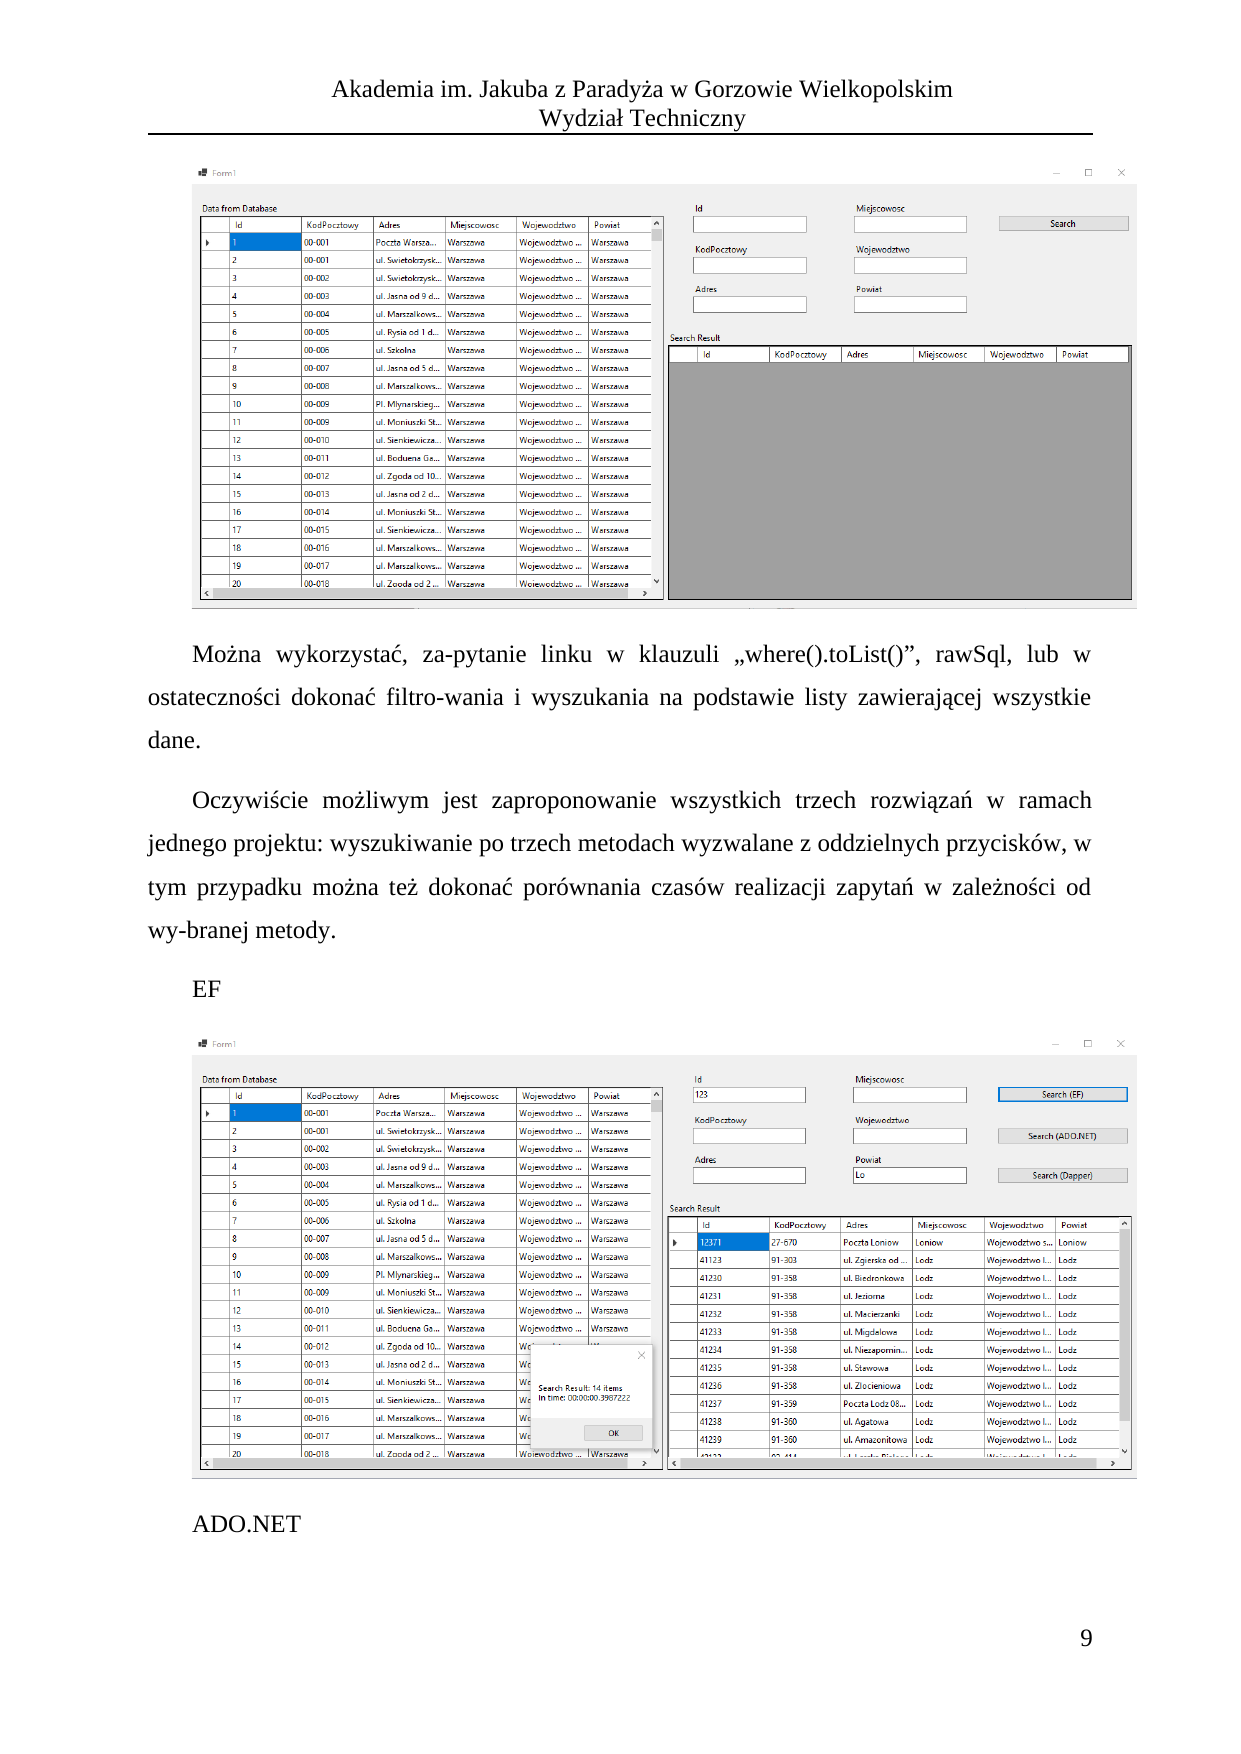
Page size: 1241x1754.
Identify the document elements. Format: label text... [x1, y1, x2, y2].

picture [191, 1034, 1137, 1479]
text ADO.NET [148, 1509, 1093, 1538]
text Można wykorzystać, za-pytanie linku w klauzuli „where().toList()”, rawSql, lub w ostateczności dokonać filtro-wania i wyszukania na podstawie listy zawierającej wszystkie dane. [148, 639, 1093, 754]
text EF [148, 974, 1093, 1003]
picture [191, 163, 1137, 609]
text Oczywiście możliwym jest zaproponowanie wszystkich trzech rozwiązań w ramach jednego projektu: wyszukiwanie po trzech metodach wyzwalane z oddzielnych przycisków, w tym przypadku można też dokonać porównania czasów realizacji zapytań w zależności od wy-branej metody. [148, 785, 1093, 943]
